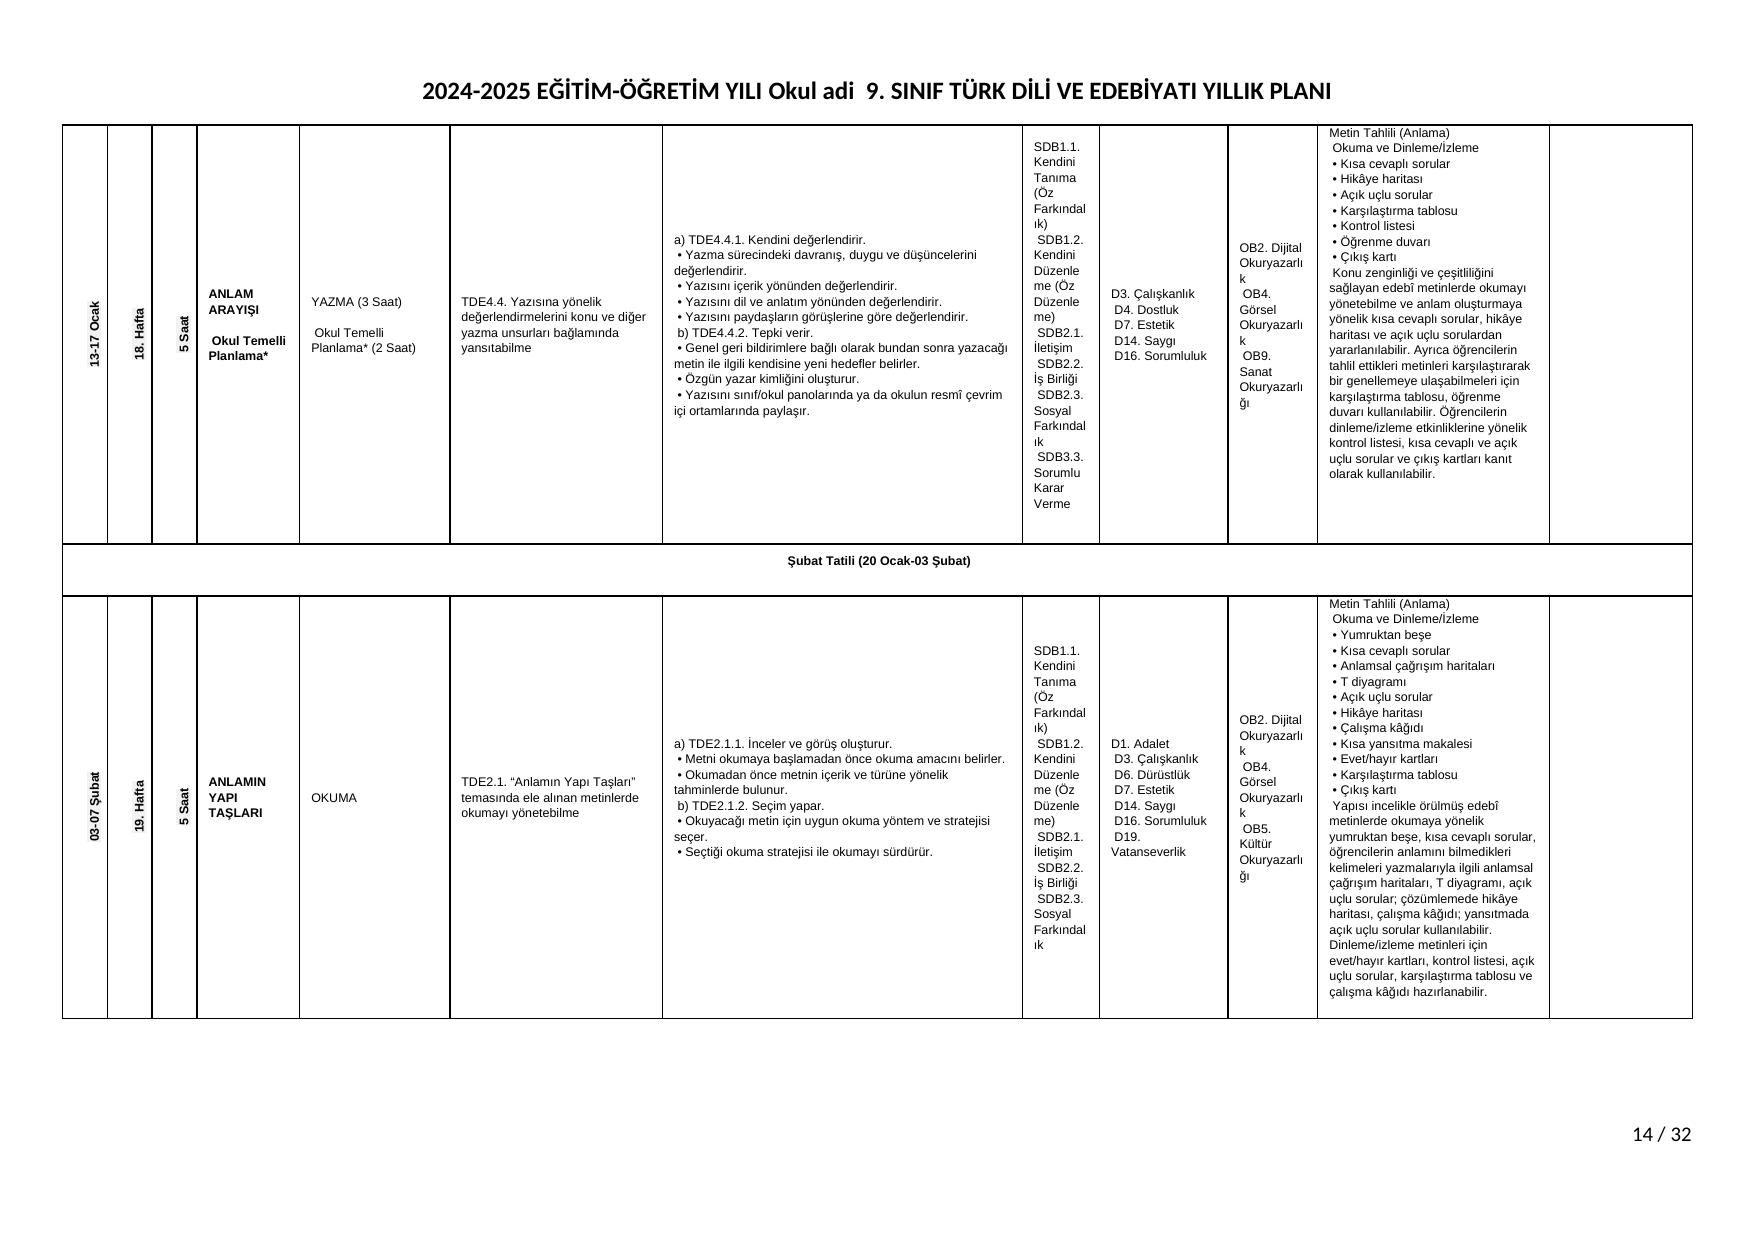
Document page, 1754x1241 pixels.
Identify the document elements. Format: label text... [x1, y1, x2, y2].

table_cell [1550, 126, 1692, 543]
table_cell SDB1.1. Kendini Tanıma (Öz Farkındalık) SDB1.2. Kendini Düzenleme (Öz Düzenleme) SDB2.1. İletişim SDB2.2. İş Birliği SDB2.3. Sosyal Farkındalık [1023, 597, 1099, 1017]
table_cell 19. Hafta [108, 597, 151, 1017]
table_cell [198, 597, 299, 1017]
table_cell a) TDE4.4.1. Kendini değerlendirir. • Yazma sürecindeki davranış, duygu ve düşüncelerini değerlendirir. • Yazısını içerik yönünden değerlendirir. • Yazısını dil ve anlatım yönünden değerlendirir. • Yazısını paydaşların görüşlerine göre değerlendirir. b) TDE4.4.2. Tepki verir. • Genel geri bildirimlere bağlı olarak bundan sonra yazacağı metin ile ilgili kendisine yeni hedefler belirler. • Özgün yazar kimliğini oluşturur. • Yazısını sınıf/okul panolarında ya da okulun resmî çevrim içi ortamlarında paylaşır. [663, 126, 1022, 543]
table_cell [1100, 126, 1227, 543]
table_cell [1229, 126, 1317, 543]
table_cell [1023, 126, 1099, 543]
table_cell 13-17 Ocak [63, 126, 107, 543]
table_cell 03-07 Şubat [63, 597, 107, 1017]
table_cell Şubat Tatili (20 Ocak-03 Şubat) [63, 545, 1692, 595]
table_cell 18. Hafta [108, 126, 151, 543]
table_cell Metin Tahlili (Anlama) Okuma ve Dinleme/İzleme • Kısa cevaplı sorular • Hikâye haritası • Açık uçlu sorular • Karşılaştırma tablosu • Kontrol listesi • Öğrenme duvarı • Çıkış kartı Konu zenginliği ve çeşitliliğini sağlayan edebî metinlerde okumayı yönetebilme ve anlam oluşturmaya yönelik kısa cevaplı sorular, hikâye haritası ve açık uçlu sorulardan yararlanılabilir. Ayrıca öğrencilerin tahlil ettikleri metinleri karşılaştırarak bir genellemeye ulaşabilmeleri için karşılaştırma tablosu, öğrenme duvarı kullanılabilir. Öğrencilerin dinleme/izleme etkinliklerine yönelik kontrol listesi, kısa cevaplı ve açık uçlu sorular ve çıkış kartları kanıt olarak kullanılabilir. [1318, 126, 1549, 543]
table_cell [1100, 597, 1227, 1017]
table_cell Metin Tahlili (Anlama) Okuma ve Dinleme/İzleme • Yumruktan beşe • Kısa cevaplı sorular • Anlamsal çağrışım haritaları • T diyagramı • Açık uçlu sorular • Hikâye haritası • Çalışma kâğıdı • Kısa yansıtma makalesi • Evet/hayır kartları • Karşılaştırma tablosu • Çıkış kartı Yapısı incelikle örülmüş edebî metinlerde okumaya yönelik yumruktan beşe, kısa cevaplı sorular, öğrencilerin anlamını bilmedikleri kelimeleri yazmalarıyla ilgili anlamsal çağrışım haritaları, T diyagramı, açık uçlu sorular; çözümlemede hikâye haritası, çalışma kâğıdı; yansıtmada açık uçlu sorular kullanılabilir. Dinleme/izleme metinleri için evet/hayır kartları, kontrol listesi, açık uçlu sorular, karşılaştırma tablosu ve çalışma kâğıdı hazırlanabilir. [1318, 597, 1549, 1017]
table_cell a) TDE2.1.1. İnceler ve görüş oluşturur. • Metni okumaya başlamadan önce okuma amacını belirler. • Okumadan önce metnin içerik ve türüne yönelik tahminlerde bulunur. b) TDE2.1.2. Seçim yapar. • Okuyacağı metin için uygun okuma yöntem ve stratejisi seçer. • Seçtiği okuma stratejisi ile okumayı sürdürür. [663, 597, 1022, 1017]
table_cell YAZMA (3 Saat) Okul Temelli Planlama* (2 Saat) [300, 126, 449, 543]
table_cell TDE2.1. “Anlamın Yapı Taşları” temasında ele alınan metinlerde okumayı yönetebilme [451, 597, 662, 1017]
table_cell OKUMA [300, 597, 449, 1017]
table_cell ANLAM ARAYIŞI Okul Temelli Planlama* [198, 126, 299, 543]
table_cell [1550, 597, 1692, 1017]
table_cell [1229, 597, 1317, 1017]
table_cell 5 Saat [153, 597, 196, 1017]
table_cell TDE4.4. Yazısına yönelik değerlendirmelerini konu ve diğer yazma unsurları bağlamında yansıtabilme [451, 126, 662, 543]
table_cell 5 Saat [153, 126, 196, 543]
